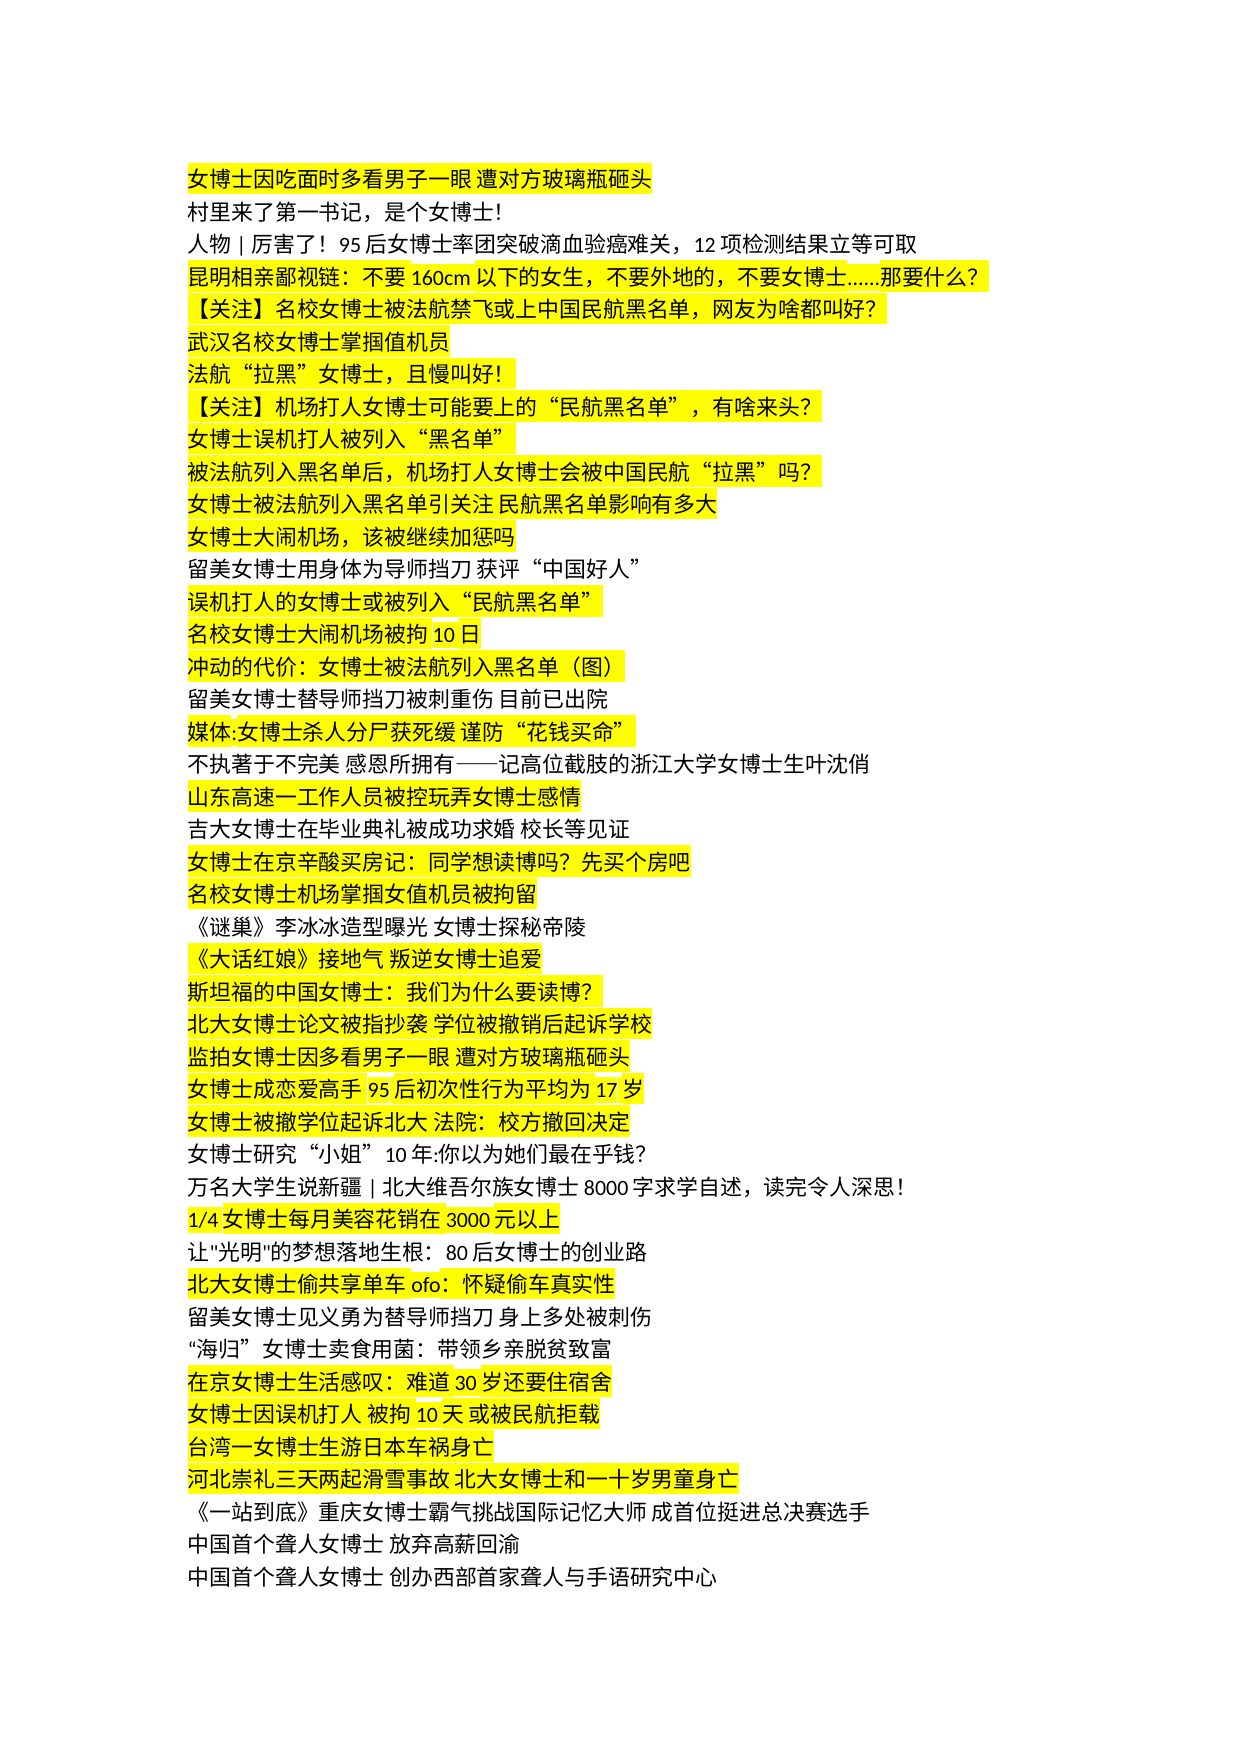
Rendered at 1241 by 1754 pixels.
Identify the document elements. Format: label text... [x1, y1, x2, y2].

text 女博士因吃面时多看男子一眼 遭对方玻璃瓶砸头 [187, 162, 1053, 194]
text 【关注】机场打人女博士可能要上的“民航黑名单”，有啥来头？ [187, 389, 1053, 422]
text 斯坦福的中国女博士：我们为什么要读博？ [187, 974, 1053, 1007]
text 留美女博士见义勇为替导师挡刀 身上多处被刺伤 [187, 1299, 1053, 1332]
text 媒体:女博士杀人分尸获死缓 谨防“花钱买命” [187, 714, 1053, 747]
text 女博士成恋爱高手 95后初次性行为平均为17岁 [187, 1072, 1053, 1104]
text 北大女博士偷共享单车 ofo：怀疑偷车真实性 [187, 1267, 1053, 1299]
text 河北崇礼三天两起滑雪事故 北大女博士和一十岁男童身亡 [187, 1462, 1053, 1494]
text 让"光明"的梦想落地生根：80后女博士的创业路 [187, 1234, 1053, 1267]
text 吉大女博士在毕业典礼被成功求婚 校长等见证 [187, 812, 1053, 844]
text 中国首个聋人女博士 放弃高薪回渝 [187, 1527, 1053, 1559]
text 在京女博士生活感叹：难道30岁还要住宿舍 [187, 1364, 1053, 1397]
text 不执著于不完美 感恩所拥有——记高位截肢的浙江大学女博士生叶沈俏 [187, 747, 1053, 779]
text 法航“拉黑”女博士，且慢叫好！ [187, 357, 1053, 389]
text 台湾一女博士生游日本车祸身亡 [187, 1429, 1053, 1462]
text 女博士大闹机场，该被继续加惩吗 [187, 519, 1053, 552]
text 《大话红娘》接地气 叛逆女博士追爱 [187, 942, 1053, 974]
text 《谜巢》李冰冰造型曝光 女博士探秘帝陵 [187, 909, 1053, 942]
text 女博士被法航列入黑名单引关注 民航黑名单影响有多大 [187, 487, 1053, 519]
text 留美女博士用身体为导师挡刀 获评“中国好人” [187, 552, 1053, 584]
text 女博士在京辛酸买房记：同学想读博吗？先买个房吧 [187, 844, 1053, 877]
text 武汉名校女博士掌掴值机员 [187, 324, 1053, 357]
text 留美女博士替导师挡刀被刺重伤 目前已出院 [187, 682, 1053, 714]
text 监拍女博士因多看男子一眼 遭对方玻璃瓶砸头 [187, 1039, 1053, 1072]
text 女博士误机打人被列入“黑名单” [187, 422, 1053, 454]
text 女博士研究“小姐”10年:你以为她们最在乎钱？ [187, 1137, 1053, 1169]
text 冲动的代价：女博士被法航列入黑名单（图） [187, 649, 1053, 682]
text 人物 | 厉害了！95后女博士率团突破滴血验癌难关，12项检测结果立等可取 [187, 227, 1053, 259]
text 【关注】名校女博士被法航禁飞或上中国民航黑名单，网友为啥都叫好？ [187, 292, 1053, 324]
text 北大女博士论文被指抄袭 学位被撤销后起诉学校 [187, 1007, 1053, 1039]
text 女博士因误机打人 被拘10天 或被民航拒载 [187, 1397, 1053, 1429]
text 山东高速一工作人员被控玩弄女博士感情 [187, 779, 1053, 812]
text 名校女博士机场掌掴女值机员被拘留 [187, 877, 1053, 909]
text 1/4女博士每月美容花销在3000元以上 [187, 1202, 1053, 1234]
text 万名大学生说新疆 | 北大维吾尔族女博士8000字求学自述，读完令人深思！ [187, 1169, 1053, 1202]
text “海归”女博士卖食用菌：带领乡亲脱贫致富 [187, 1332, 1053, 1364]
text 昆明相亲鄙视链：不要160cm以下的女生，不要外地的，不要女博士......那要什么？ [187, 259, 1053, 292]
text 中国首个聋人女博士 创办西部首家聋人与手语研究中心 [187, 1559, 1053, 1592]
text 村里来了第一书记，是个女博士！ [187, 194, 1053, 227]
text 被法航列入黑名单后，机场打人女博士会被中国民航“拉黑”吗？ [187, 454, 1053, 487]
text 名校女博士大闹机场被拘10日 [187, 617, 1053, 649]
text 误机打人的女博士或被列入“民航黑名单” [187, 584, 1053, 617]
text 《一站到底》重庆女博士霸气挑战国际记忆大师 成首位挺进总决赛选手 [187, 1494, 1053, 1527]
text 女博士被撤学位起诉北大 法院：校方撤回决定 [187, 1104, 1053, 1137]
